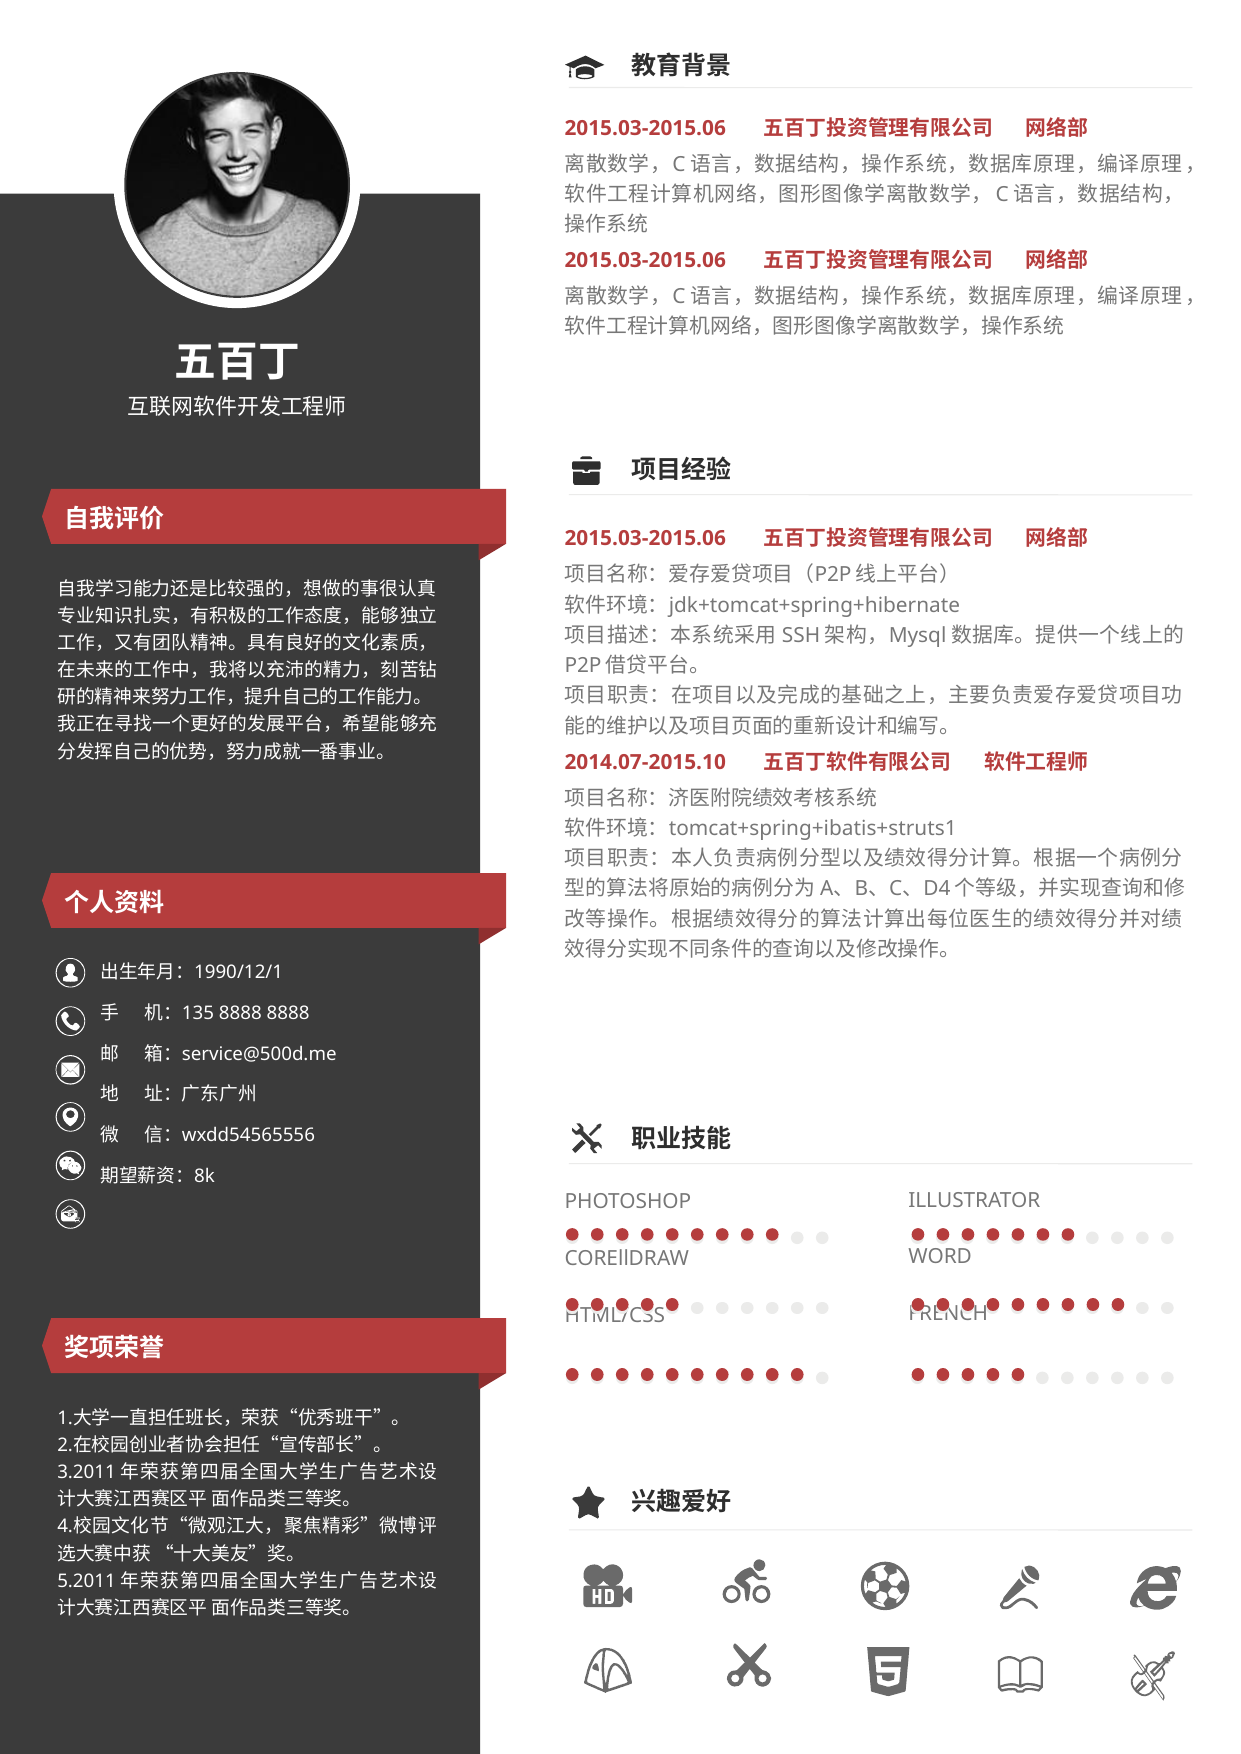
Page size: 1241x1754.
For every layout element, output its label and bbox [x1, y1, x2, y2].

picture [127, 75, 347, 295]
